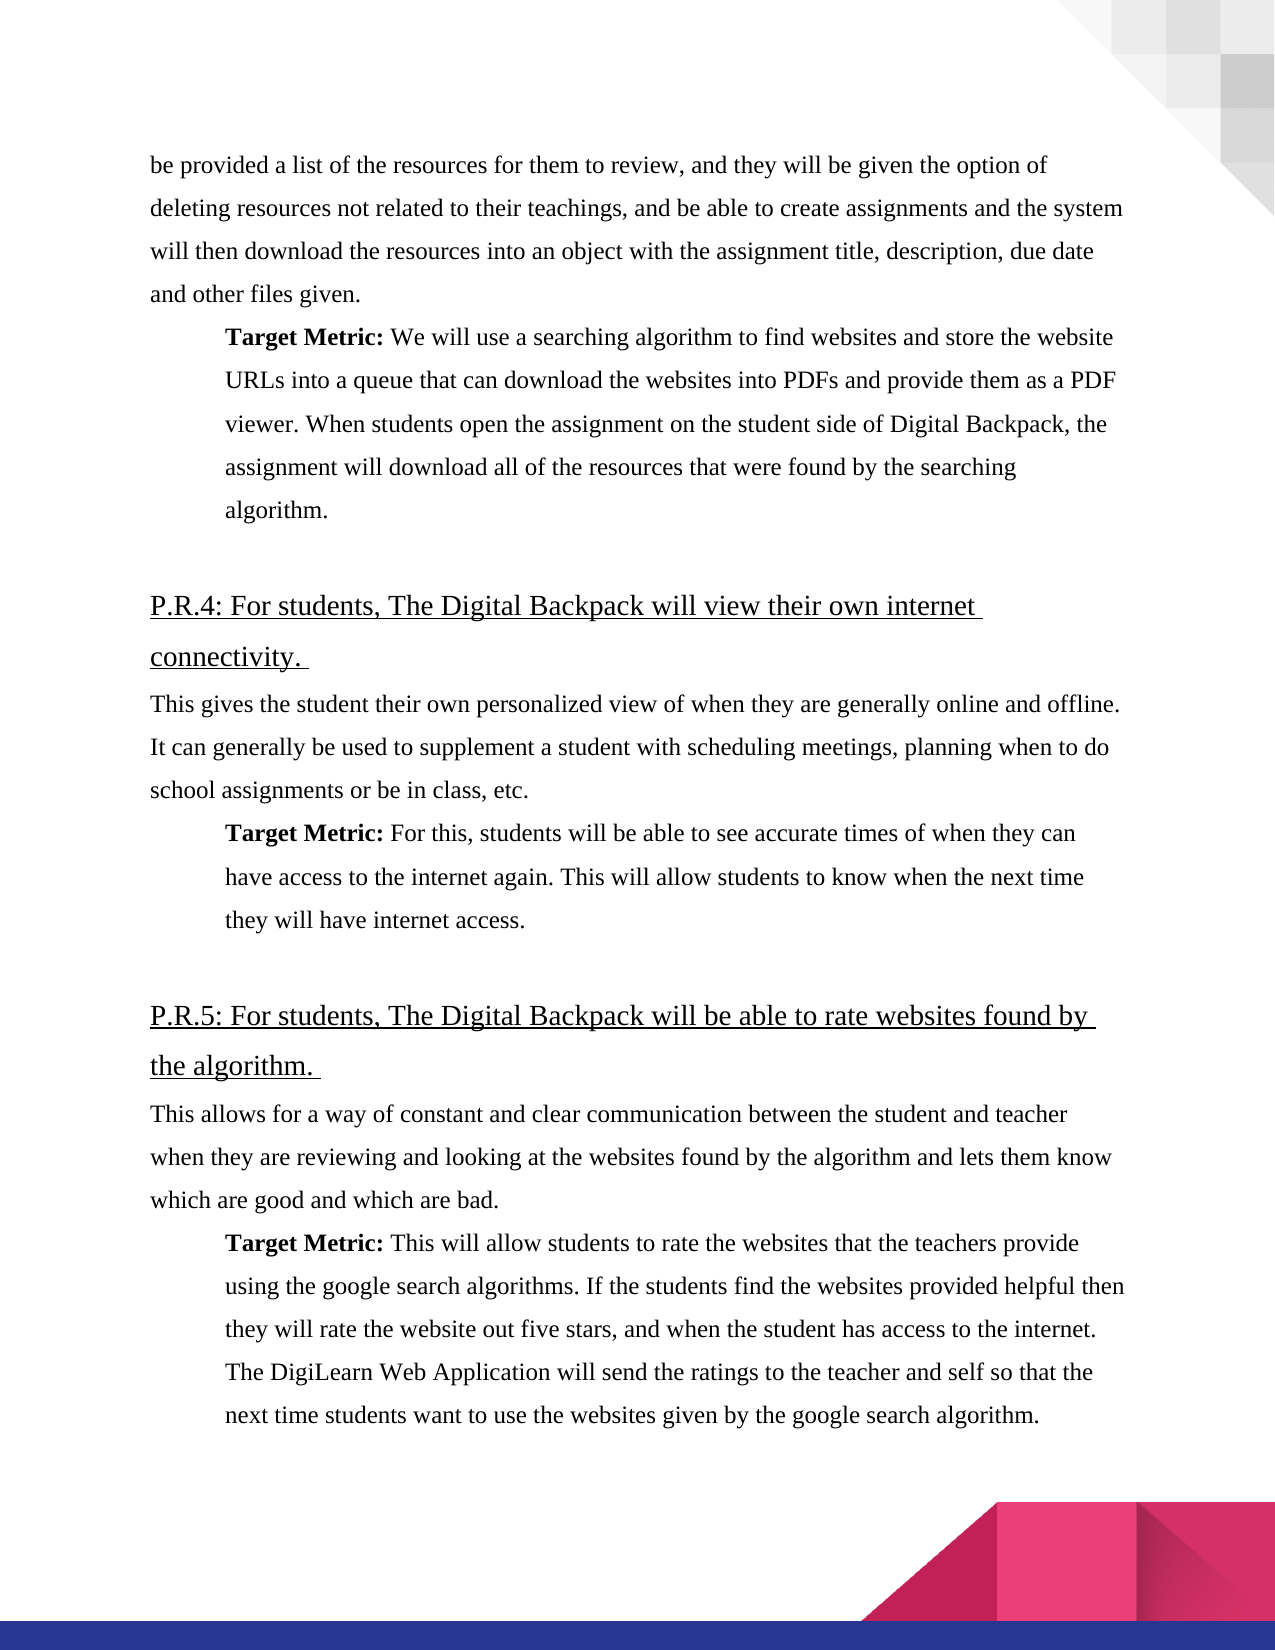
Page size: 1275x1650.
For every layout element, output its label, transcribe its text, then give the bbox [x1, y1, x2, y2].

text P.R.5: For students, The Digital Backpack will be able to rate websites found by the algorithm. [150, 998, 1125, 1082]
text This allows for a way of constant and clear communication between the student and teacher when they are reviewing and looking at the websites found by the algorithm and lets them know which are good and which are bad. [150, 1099, 1125, 1214]
text This gives the student their own personalized view of when they are generally online and offline. It can generally be used to supplement a student with scheduling meetings, planning when to do school assignments or be in class, etc. [150, 689, 1125, 804]
picture [0, 1500, 1275, 1650]
text Target Metric: We will use a searching algorithm to find websites and store the website URLs into a queue that can download the websites into PDFs and provide them as a PDF viewer. When students open the assignment on the student side of Digital Backpack, the assignment will download all of the resources that were found by the searching algorithm. [225, 322, 1125, 524]
picture [1057, 0, 1275, 217]
text P.R.4: For students, The Digital Backpack will view their own internet connectivity. [150, 588, 1125, 672]
text Target Metric: This will allow students to rate the websites that the teachers provide using the google search algorithms. If the students find the websites provided helpful then they will rate the website out five stars, and when the student has access to the internet. The DigiLearn Web Application will send the ratings to the teacher and self so that the next time students want to use the websites given by the google search algorithm. [225, 1228, 1125, 1429]
text Target Metric: For this, students will be able to see accurate times of when they can have access to the internet again. This will allow students to know when the next time they will have internet access. [225, 818, 1125, 933]
